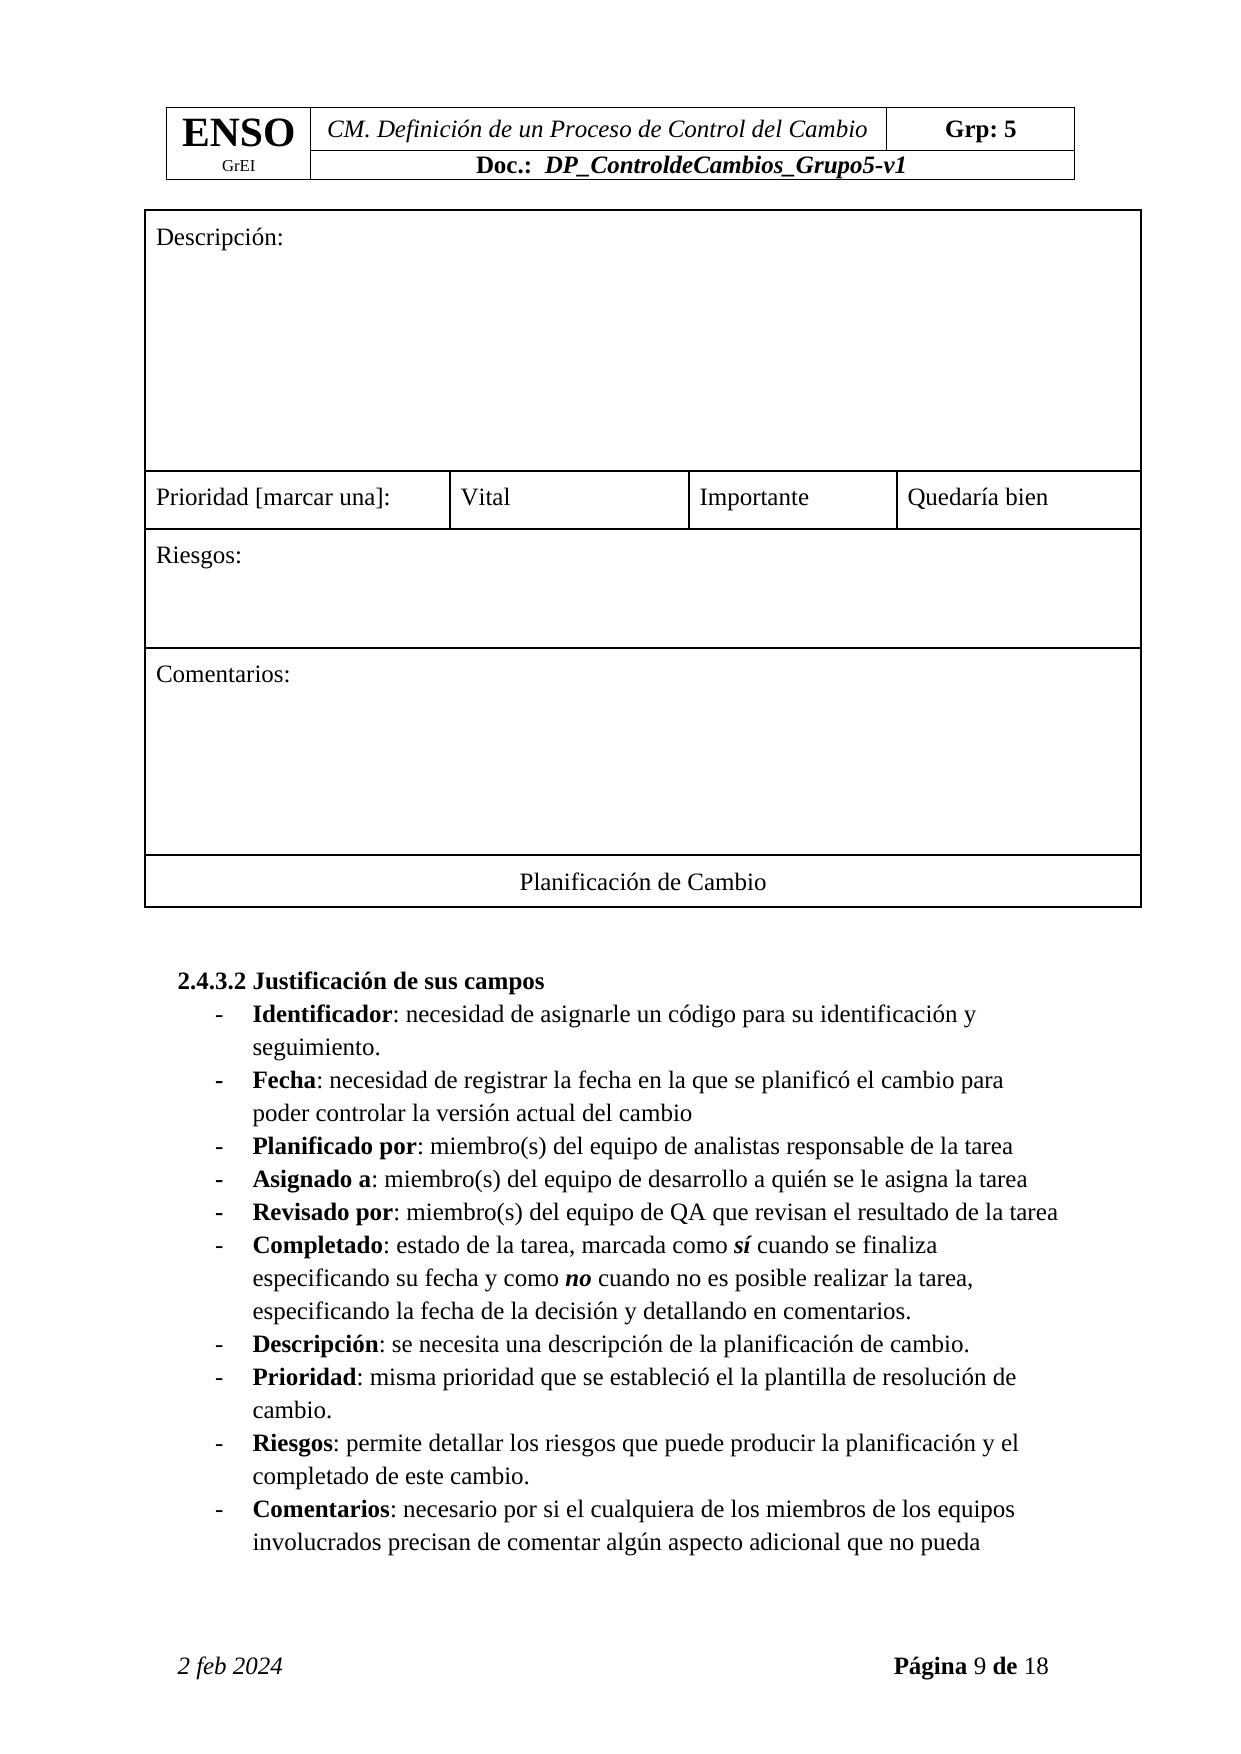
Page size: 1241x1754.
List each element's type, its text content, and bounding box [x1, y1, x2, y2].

table_cell Riesgos: [146, 530, 1140, 647]
table_cell Descripción: [146, 211, 1140, 470]
table_cell Importante [690, 472, 896, 528]
list Riesgos: permite detallar los riesgos que puede producir la planificación y el completado de este cambio. [215, 1428, 1063, 1490]
list Asignado a: miembro(s) del equipo de desarrollo a quién se le asigna la tarea [215, 1164, 1063, 1193]
list Prioridad: misma prioridad que se estableció el la plantilla de resolución de cambio. [215, 1362, 1063, 1424]
table_cell Quedaría bien [898, 472, 1140, 528]
subtitle 2.4.3.2 Justificación de sus campos [177, 966, 1063, 995]
list Revisado por: miembro(s) del equipo de QA que revisan el resultado de la tarea [215, 1197, 1063, 1226]
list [215, 1494, 1063, 1556]
list Fecha: necesidad de registrar la fecha en la que se planificó el cambio para poder controlar la versión actual del cambio [215, 1065, 1063, 1127]
list Identificador: necesidad de asignarle un código para su identificación y seguimiento. [215, 999, 1063, 1061]
list Descripción: se necesita una descripción de la planificación de cambio. [215, 1329, 1063, 1358]
table_cell Planificación de Cambio [146, 856, 1140, 906]
list Planificado por: miembro(s) del equipo de analistas responsable de la tarea [215, 1131, 1063, 1160]
table_cell Comentarios: [146, 649, 1140, 854]
table_cell Prioridad [marcar una]: [146, 472, 449, 528]
list Completado: estado de la tarea, marcada como sí cuando se finaliza especificando su fecha y como no cuando no es posible realizar la tarea, especificando la fecha de la decisión y detallando en comentarios. [215, 1230, 1063, 1325]
table_cell Vital [451, 472, 688, 528]
